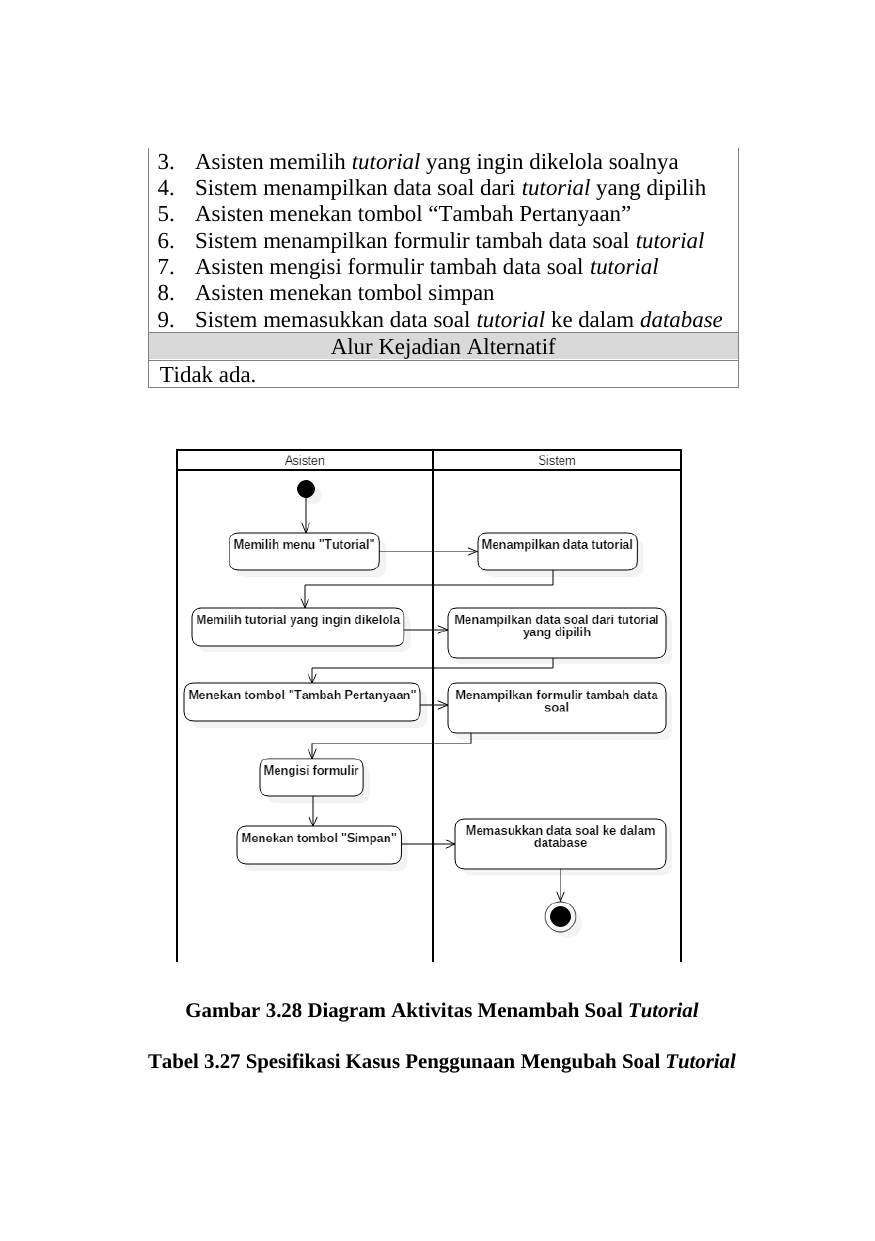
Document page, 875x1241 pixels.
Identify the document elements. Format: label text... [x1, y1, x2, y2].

text Tabel 3.27 Spesifikasi Kasus Penggunaan Mengubah Soal Tutorial [148, 1049, 738, 1073]
table_cell Tidak ada. [149, 361, 738, 387]
table_cell Asisten memilih tutorial yang ingin dikelola soalnya Sistem menampilkan data soal dari tutorial yang dipilih Asisten menekan tombol “Tambah Pertanyaan” [149, 148, 738, 227]
table_cell Alur Kejadian Alternatif [149, 333, 738, 359]
table_cell Sistem menampilkan formulir tambah data soal tutorial Asisten mengisi formulir tambah data soal tutorial Asisten menekan tombol simpan Sistem memasukkan data soal tutorial ke dalam database [149, 227, 738, 332]
text Gambar 3.28 Diagram Aktivitas Menambah Soal Tutorial [148, 998, 738, 1022]
picture [167, 440, 718, 999]
